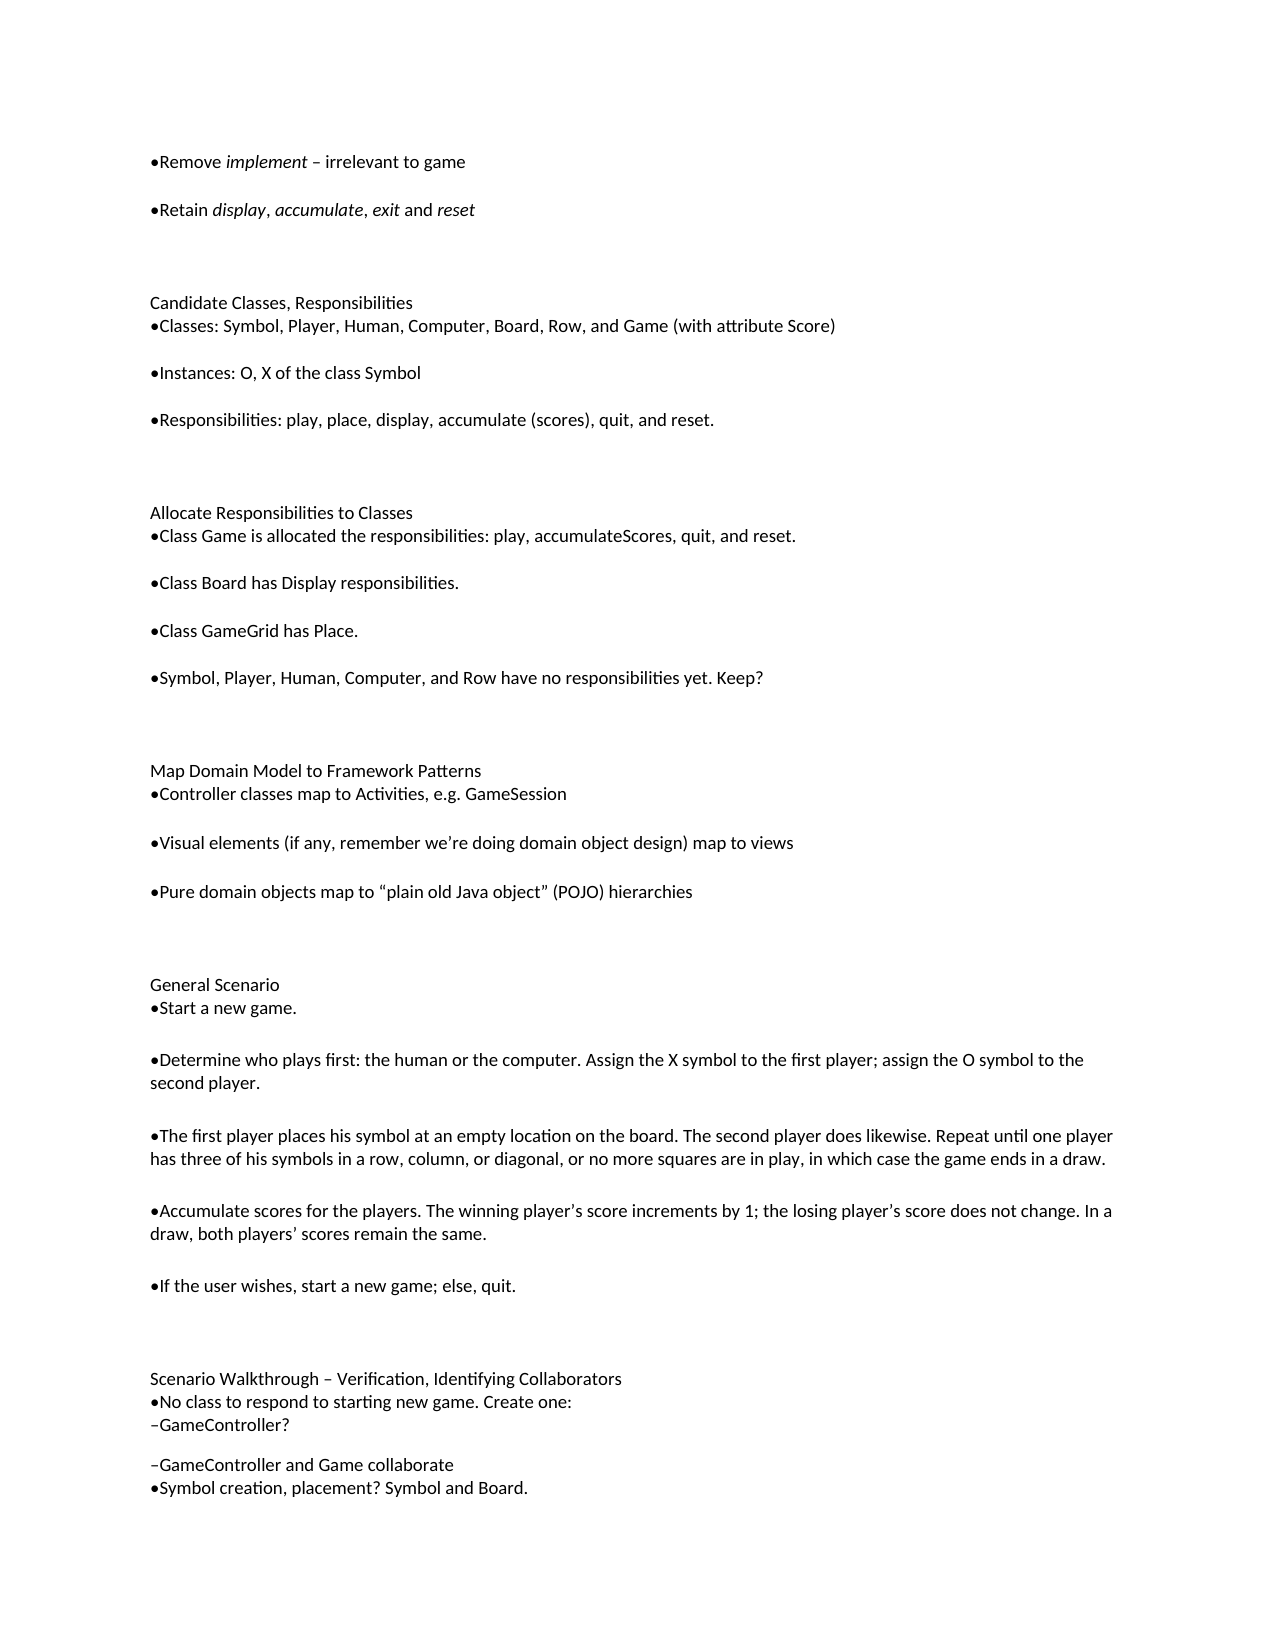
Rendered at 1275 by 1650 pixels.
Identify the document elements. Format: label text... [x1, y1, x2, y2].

text •Symbol creation, placement? Symbol and Board. [150, 1476, 1125, 1499]
text Candidate Classes, Responsibilities [150, 291, 1125, 314]
text •Remove implement – irrelevant to game [150, 150, 1125, 173]
text –GameController? [150, 1413, 1125, 1436]
text Allocate Responsibilities to Classes [150, 501, 1125, 524]
text •Class Game is allocated the responsibilities: play, accumulateScores, quit, and reset. [150, 524, 1125, 547]
text •Class Board has Display responsibilities. [150, 572, 1125, 594]
text •Pure domain objects map to “plain old Java object” (POJO) hierarchies [150, 880, 1125, 903]
text •Start a new game. [150, 996, 1125, 1019]
text •Visual elements (if any, remember we’re doing domain object design) map to views [150, 831, 1125, 854]
text •Symbol, Player, Human, Computer, and Row have no responsibilities yet. Keep? [150, 666, 1125, 689]
text •If the user wishes, start a new game; else, quit. [150, 1274, 1125, 1297]
text •No class to respond to starting new game. Create one: [150, 1390, 1125, 1413]
text •Controller classes map to Activities, e.g. GameSession [150, 782, 1125, 805]
text Map Domain Model to Framework Patterns [150, 759, 1125, 782]
text •Accumulate scores for the players. The winning player’s score increments by 1; the losing player’s score does not change. In a draw, both players’ scores remain the same. [150, 1199, 1125, 1245]
text •Determine who plays first: the human or the computer. Assign the X symbol to the first player; assign the O symbol to the second player. [150, 1049, 1125, 1094]
text •Class GameGrid has Place. [150, 619, 1125, 642]
text •Responsibilities: play, place, display, accumulate (scores), quit, and reset. [150, 408, 1125, 431]
text –GameController and Game collaborate [150, 1453, 1125, 1476]
text Scenario Walkthrough – Verification, Identifying Collaborators [150, 1367, 1125, 1390]
text •Retain display, accumulate, exit and reset [150, 198, 1125, 221]
text •Classes: Symbol, Player, Human, Computer, Board, Row, and Game (with attribute Score) [150, 314, 1125, 337]
text General Scenario [150, 973, 1125, 996]
text •The first player places his symbol at an empty location on the board. The second player does likewise. Repeat until one player has three of his symbols in a row, column, or diagonal, or no more squares are in play, in which case the game ends in a draw. [150, 1124, 1125, 1170]
text •Instances: O, X of the class Symbol [150, 361, 1125, 384]
